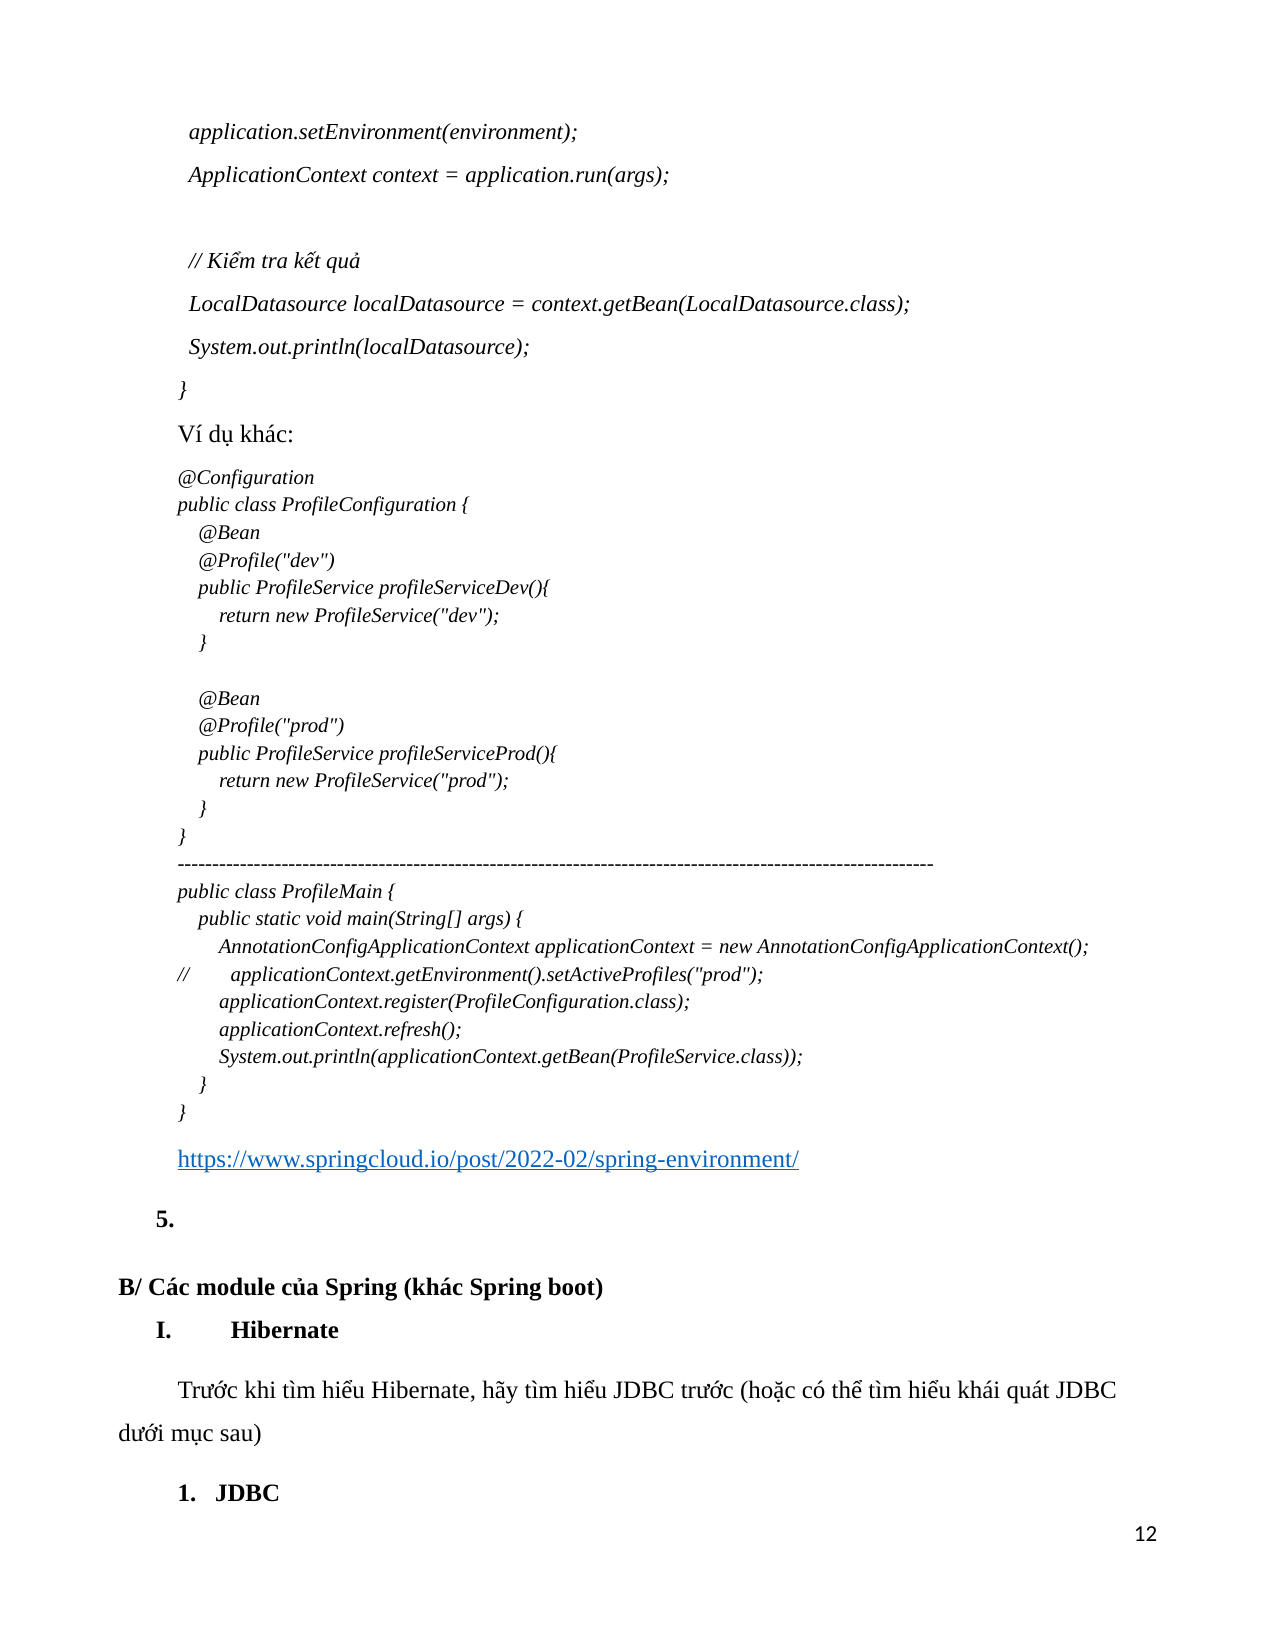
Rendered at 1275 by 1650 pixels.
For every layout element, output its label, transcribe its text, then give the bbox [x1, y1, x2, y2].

list AnnotationConfigApplicationContext applicationContext = new AnnotationConfigApplicationContext(); [118, 934, 1157, 958]
list applicationContext.refresh(); [118, 1017, 1157, 1041]
list public ProfileService profileServiceDev(){ [118, 575, 1157, 599]
list } [118, 1099, 1157, 1124]
text Ví dụ khác: [118, 419, 1157, 448]
text ApplicationContext context = application.run(args); [118, 161, 1157, 187]
list applicationContext.register(ProfileConfiguration.class); [118, 989, 1157, 1013]
list public class ProfileMain { [118, 879, 1157, 903]
list public ProfileService profileServiceProd(){ [118, 741, 1157, 765]
list } [118, 630, 1157, 654]
text https://www.springcloud.io/post/2022-02/spring-environment/ [118, 1144, 1157, 1173]
list @Bean [118, 520, 1157, 544]
text System.out.println(localDatasource); [118, 333, 1157, 359]
list public static void main(String[] args) { [118, 906, 1157, 930]
list // applicationContext.getEnvironment().setActiveProfiles("prod"); [118, 962, 1157, 986]
text Trước khi tìm hiểu Hibernate, hãy tìm hiểu JDBC trước (hoặc có thể tìm hiểu khái quát JDBC dưới mục sau) [118, 1375, 1157, 1447]
list } [118, 823, 1157, 848]
list JDBC [177, 1478, 1157, 1506]
list public class ProfileConfiguration { [118, 492, 1157, 516]
list @Configuration [118, 465, 1157, 489]
list System.out.println(applicationContext.getBean(ProfileService.class)); [118, 1044, 1157, 1068]
list return new ProfileService("prod"); [118, 768, 1157, 792]
list ------------------------------------------------------------------------------------------------------------- [118, 851, 1157, 875]
list @Profile("prod") [118, 713, 1157, 737]
text } [118, 376, 1157, 403]
list } [118, 796, 1157, 820]
list return new ProfileService("dev"); [118, 603, 1157, 627]
subtitle B/ Các module của Spring (khác Spring boot) [118, 1272, 1157, 1301]
list @Profile("dev") [118, 547, 1157, 572]
text LocalDatasource localDatasource = context.getBean(LocalDatasource.class); [118, 290, 1157, 317]
list } [118, 1072, 1157, 1096]
list Hibernate [156, 1315, 1157, 1344]
text application.setEnvironment(environment); [118, 118, 1157, 144]
list @Bean [118, 686, 1157, 709]
text // Kiểm tra kết quả [118, 247, 1157, 273]
